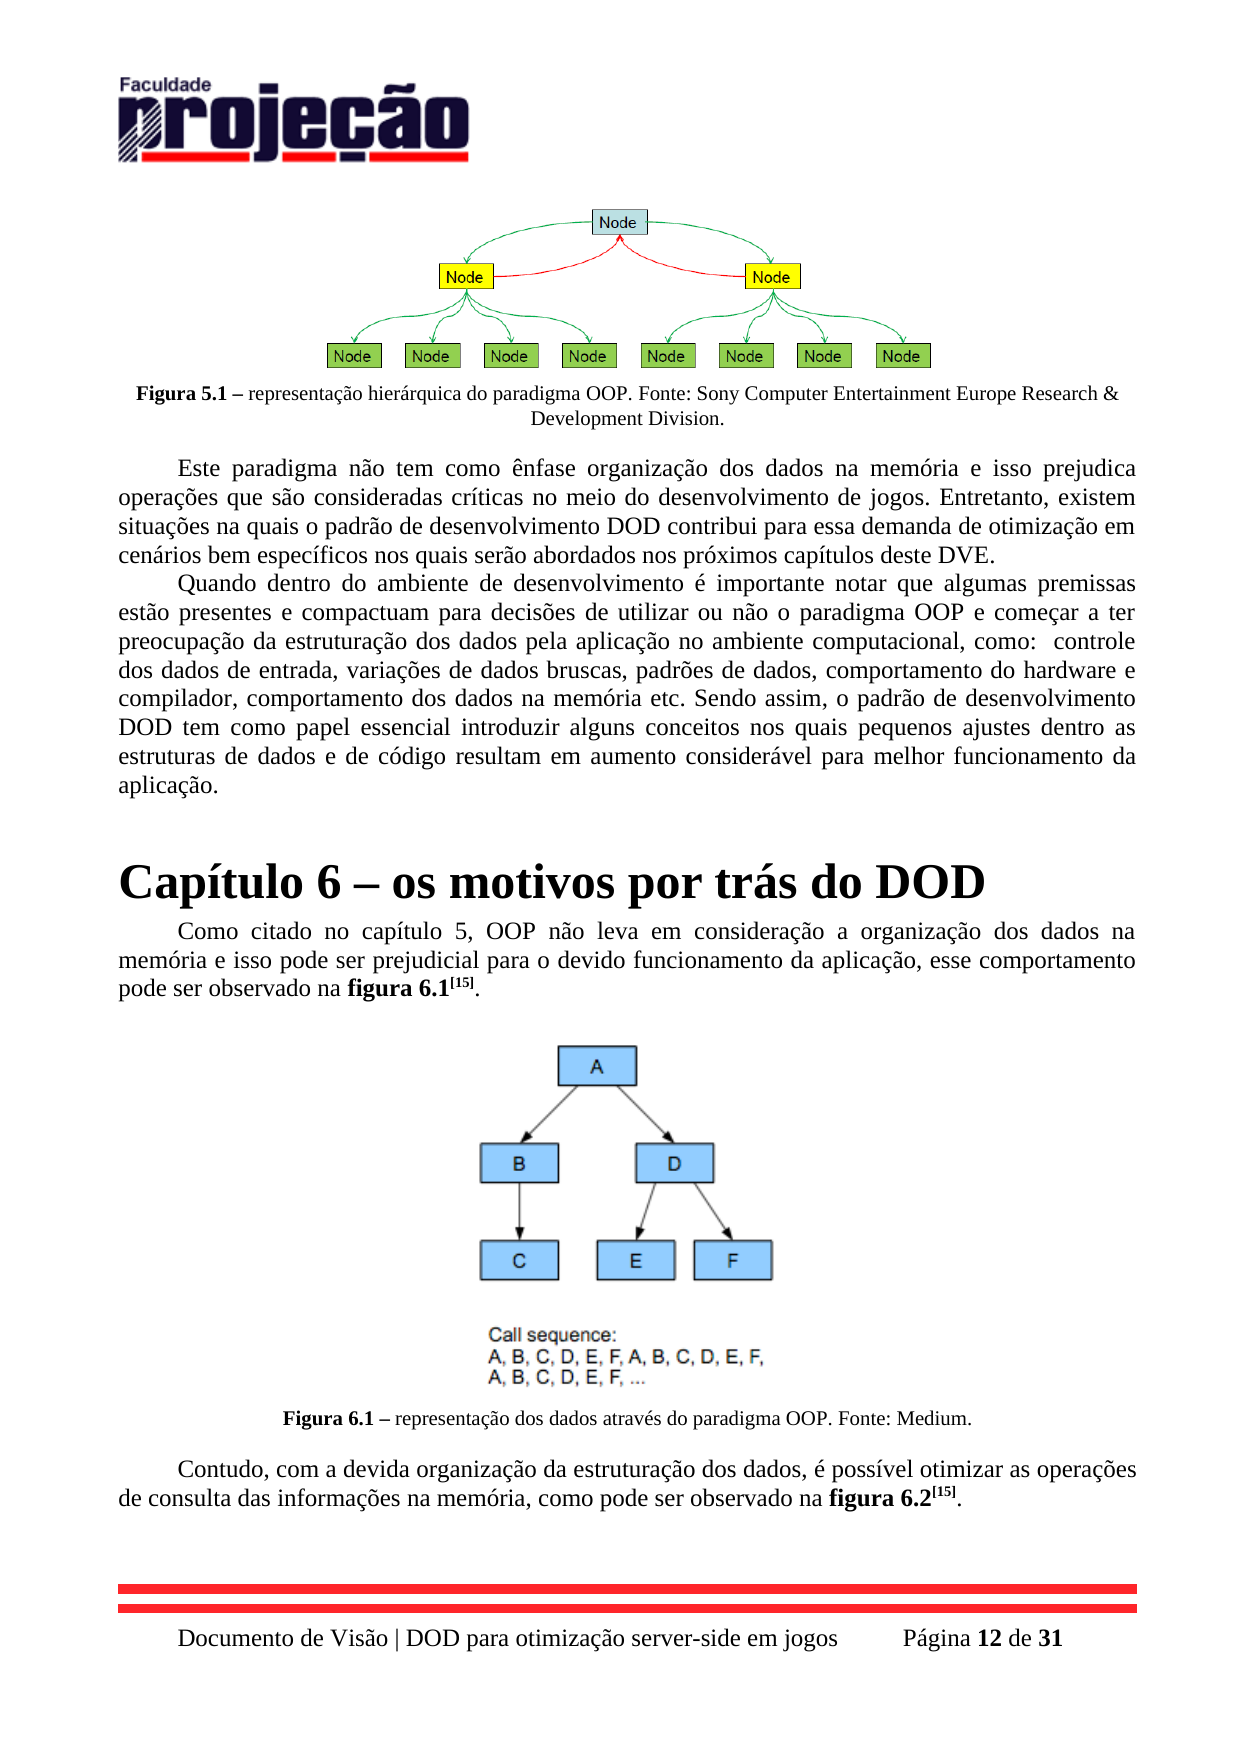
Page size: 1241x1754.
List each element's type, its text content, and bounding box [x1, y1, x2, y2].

text Figura 6.1 – representação dos dados através do paradigma OOP. Fonte: Medium. [118, 1406, 1137, 1430]
text Este paradigma não tem como ênfase organização dos dados na memória e isso prejudica operações que são consideradas críticas no meio do desenvolvimento de jogos. Entretanto, existem situações na quais o padrão de desenvolvimento DOD contribui para essa demanda de otimização em cenários bem específicos nos quais serão abordados nos próximos capítulos deste DVE. [118, 453, 1137, 568]
text Contudo, com a devida organização da estruturação dos dados, é possível otimizar as operações de consulta das informações na memória, como pode ser observado na figura 6.2[15]. [118, 1454, 1137, 1512]
picture [318, 195, 937, 382]
subtitle Capítulo 6 – os motivos por trás do DOD [118, 852, 1137, 910]
text Quando dentro do ambiente de desenvolvimento é importante notar que algumas premissas estão presentes e compactuam para decisões de utilizar ou não o paradigma OOP e começar a ter preocupação da estruturação dos dados pela aplicação no ambiente computacional, como: controle dos dados de entrada, variações de dados bruscas, padrões de dados, comportamento do hardware e compilador, comportamento dos dados na memória etc. Sendo assim, o padrão de desenvolvimento DOD tem como papel essencial introduzir alguns conceitos nos quais pequenos ajustes dentro as estruturas de dados e de código resultam em aumento considerável para melhor funcionamento da aplicação. [118, 568, 1137, 798]
text Figura 5.1 – representação hierárquica do paradigma OOP. Fonte: Sony Computer Entertainment Europe Research & Development Division. [118, 381, 1137, 429]
picture [461, 1031, 794, 1406]
text Como citado no capítulo 5, OOP não leva em consideração a organização dos dados na memória e isso pode ser prejudicial para o devido funcionamento da aplicação, esse comportamento pode ser observado na figura 6.1[15]. [118, 916, 1137, 1002]
picture [118, 73, 470, 167]
